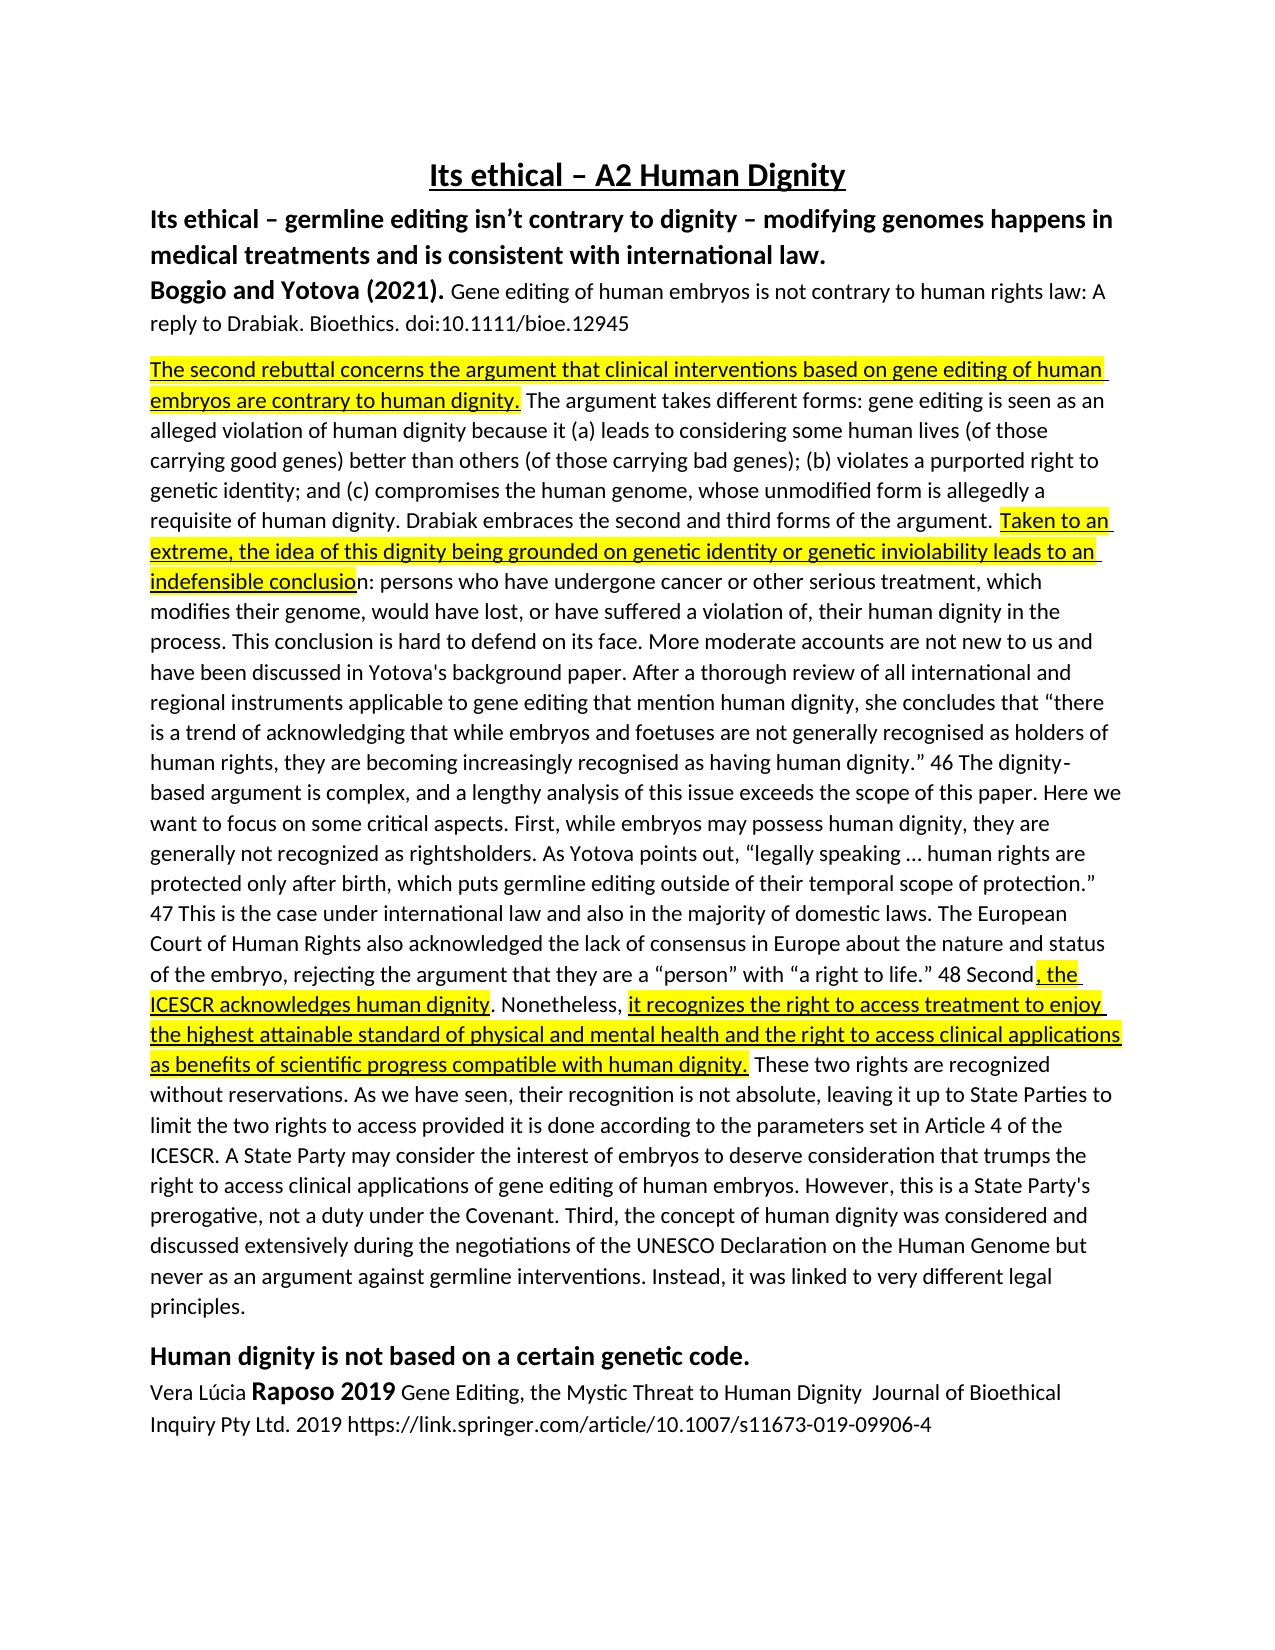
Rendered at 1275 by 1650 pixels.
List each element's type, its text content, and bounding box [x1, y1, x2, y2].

subtitle Its ethical – germline editing isn’t contrary to dignity – modifying genomes happens in medical treatments and is consistent with international law. [150, 202, 1125, 271]
text Boggio and Yotova (2021). Gene editing of human embryos is not contrary to human rights law: A reply to Drabiak. Bioethics. doi:10.1111/bioe.12945 [150, 273, 1125, 337]
text Vera Lúcia Raposo 2019 Gene Editing, the Mystic Threat to Human Dignity Journal of Bioethical Inquiry Pty Ltd. 2019 https://link.springer.com/article/10.1007/s11673-019-09906-4 [150, 1374, 1125, 1438]
subtitle Its ethical – A2 Human Dignity [150, 154, 1125, 195]
subtitle Human dignity is not based on a certain genetic code. [150, 1339, 1125, 1372]
text The second rebuttal concerns the argument that clinical interventions based on gene editing of human embryos are contrary to human dignity. The argument takes different forms: gene editing is seen as an alleged violation of human dignity because it (a) leads to considering some human lives (of those carrying good genes) better than others (of those carrying bad genes); (b) violates a purported right to genetic identity; and (c) compromises the human genome, whose unmodified form is allegedly a requisite of human dignity. Drabiak embraces the second and third forms of the argument. Taken to an extreme, the idea of this dignity being grounded on genetic identity or genetic inviolability leads to an indefensible conclusion: persons who have undergone cancer or other serious treatment, which modifies their genome, would have lost, or have suffered a violation of, their human dignity in the process. This conclusion is hard to defend on its face. More moderate accounts are not new to us and have been discussed in Yotova's background paper. After a thorough review of all international and regional instruments applicable to gene editing that mention human dignity, she concludes that “there is a trend of acknowledging that while embryos and foetuses are not generally recognised as holders of human rights, they are becoming increasingly recognised as having human dignity.” 46 The dignity‐ based argument is complex, and a lengthy analysis of this issue exceeds the scope of this paper. Here we want to focus on some critical aspects. First, while embryos may possess human dignity, they are generally not recognized as rightsholders. As Yotova points out, “legally speaking … human rights are protected only after birth, which puts germline editing outside of their temporal scope of protection.” 47 This is the case under international law and also in the majority of domestic laws. The European Court of Human Rights also acknowledged the lack of consensus in Europe about the nature and status of the embryo, rejecting the argument that they are a “person” with “a right to life.” 48 Second, the ICESCR acknowledges human dignity. Nonetheless, it recognizes the right to access treatment to enjoy the highest attainable standard of physical and mental health and the right to access clinical applications as benefits of scientific progress compatible with human dignity. These two rights are recognized without reservations. As we have seen, their recognition is not absolute, leaving it up to State Parties to limit the two rights to access provided it is done according to the parameters set in Article 4 of the ICESCR. A State Party may consider the interest of embryos to deserve consideration that trumps the right to access clinical applications of gene editing of human embryos. However, this is a State Party's prerogative, not a duty under the Covenant. Third, the concept of human dignity was considered and discussed extensively during the negotiations of the UNESCO Declaration on the Human Genome but never as an argument against germline interventions. Instead, it was linked to very different legal principles. [150, 356, 1125, 1320]
